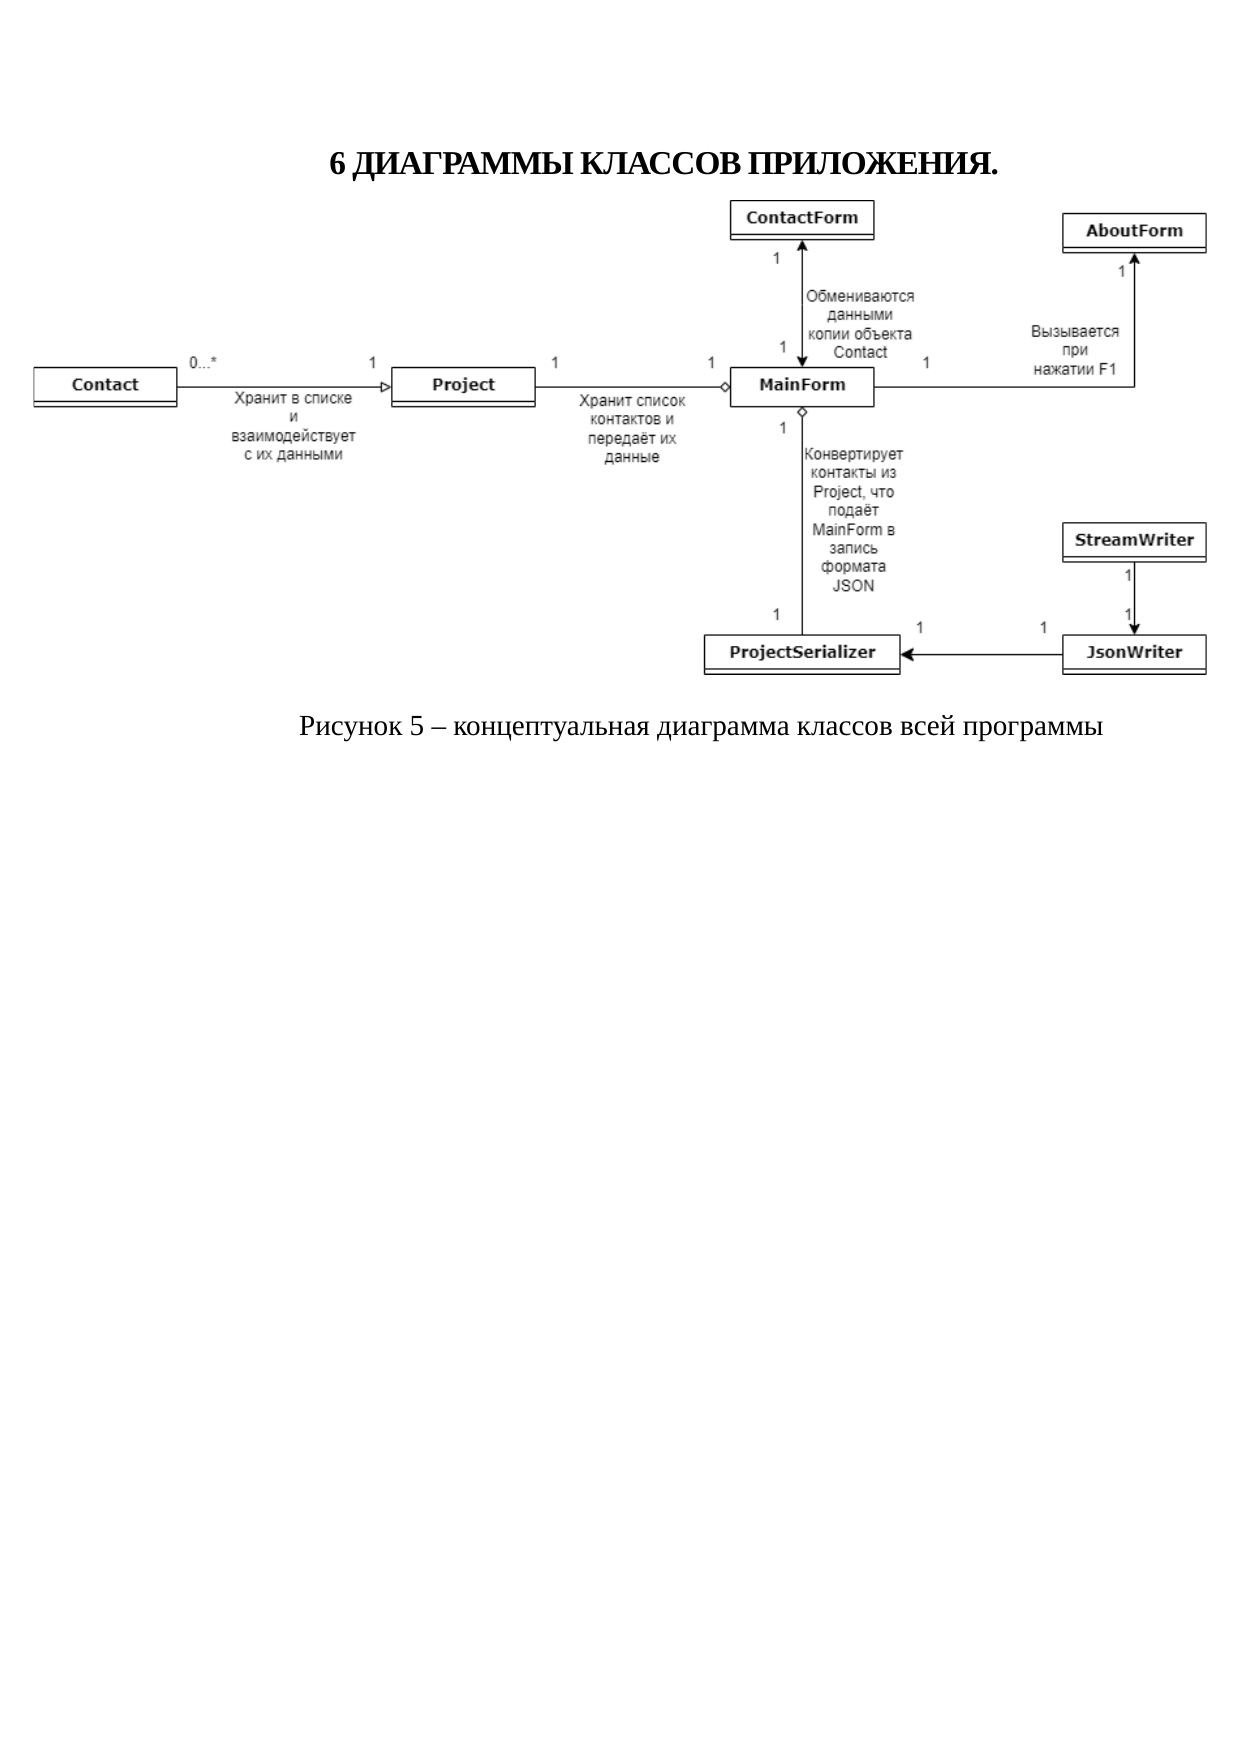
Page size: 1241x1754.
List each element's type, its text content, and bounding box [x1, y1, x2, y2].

title 6 ДИАГРАММЫ КЛАССОВ ПРИЛОЖЕНИЯ. [177, 143, 1152, 181]
picture [33, 200, 1207, 675]
text Рисунок 5 – концептуальная диаграмма классов всей программы [177, 708, 1152, 742]
